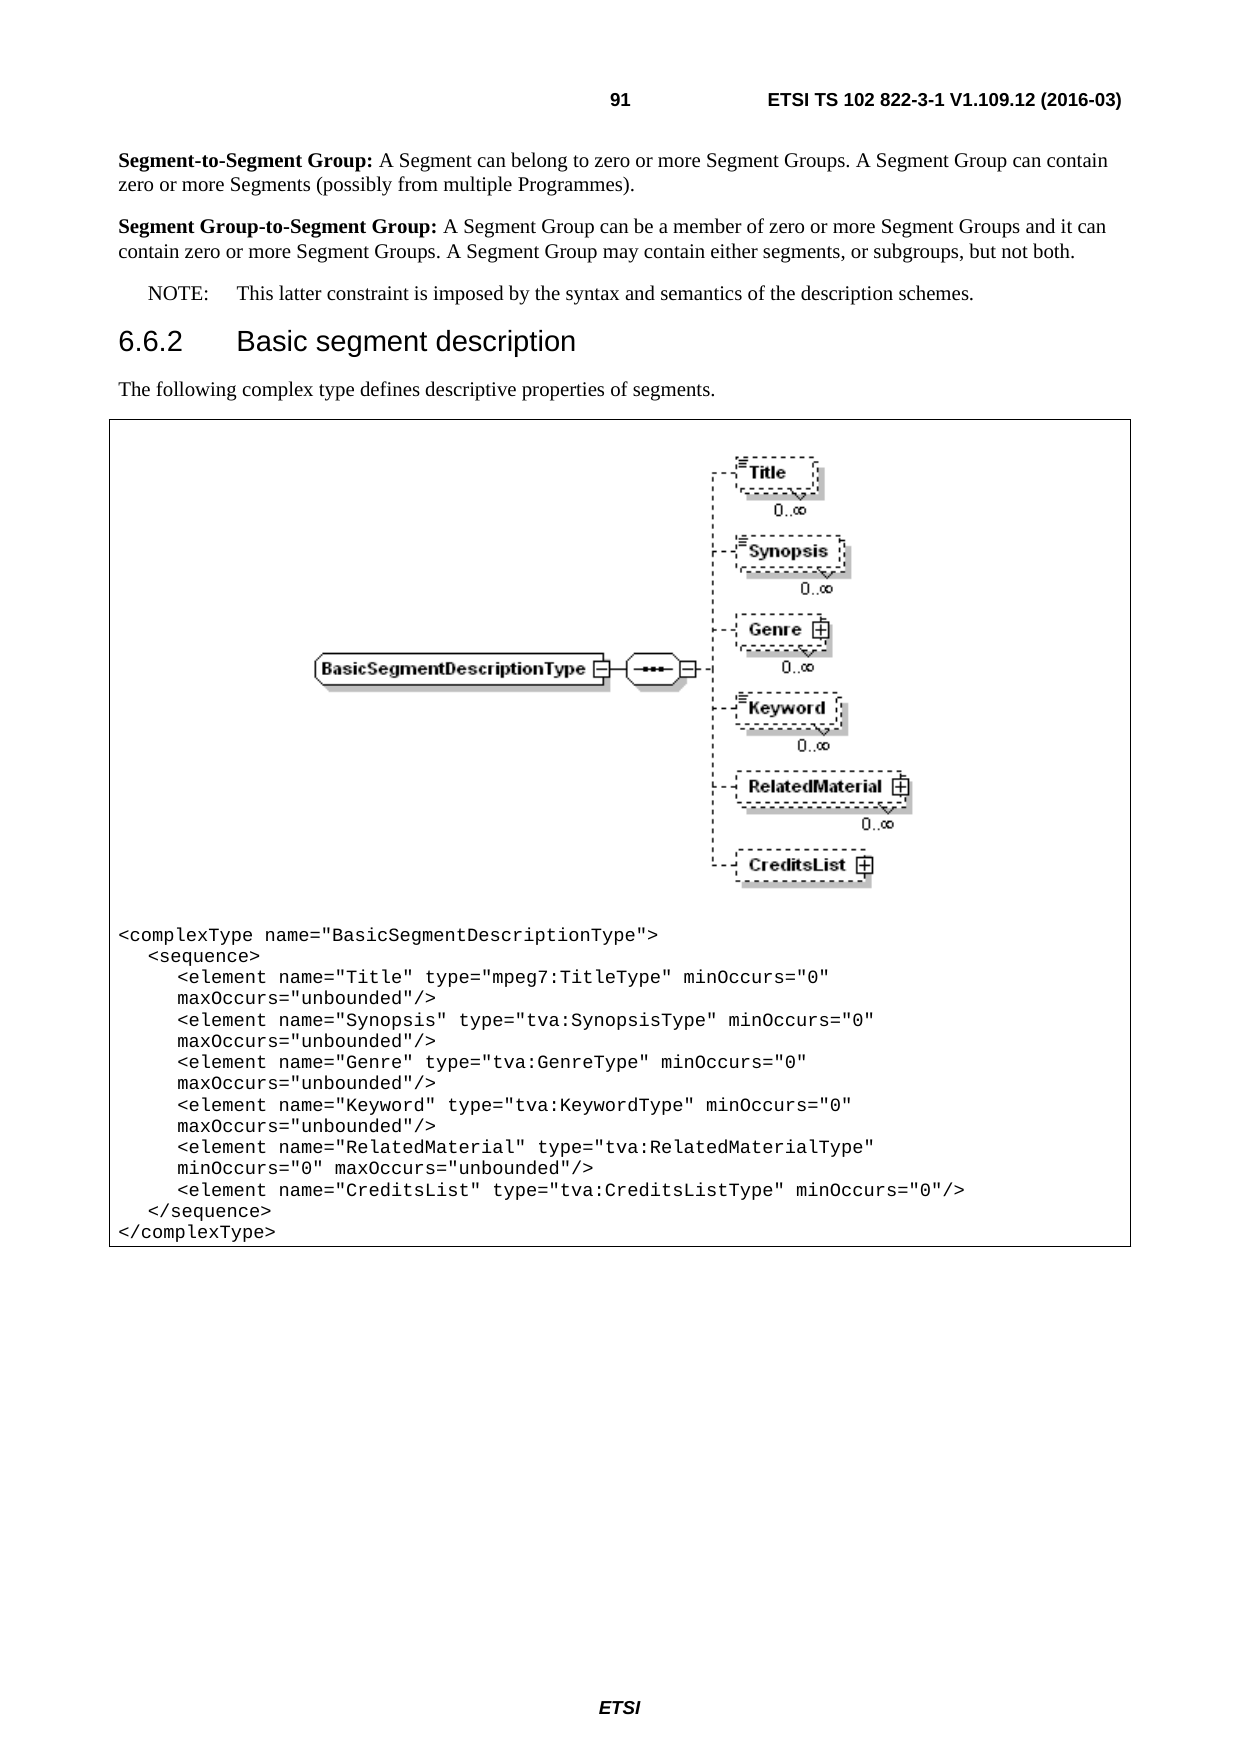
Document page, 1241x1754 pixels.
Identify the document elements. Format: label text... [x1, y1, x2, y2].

text Segment Group-to-Segment Group: A Segment Group can be a member of zero or more Segment Groups and it can contain zero or more Segment Groups. A Segment Group may contain either segments, or subgroups, but not both. [118, 214, 1122, 263]
text maxOccurs="unbounded"/> [118, 1074, 1122, 1095]
text Segment-to-Segment Group: A Segment can belong to zero or more Segment Groups. A Segment Group can contain zero or more Segments (possibly from multiple Programmes). [118, 148, 1122, 196]
text minOccurs="0" maxOccurs="unbounded"/> [118, 1159, 1122, 1180]
text maxOccurs="unbounded"/> [118, 1032, 1122, 1053]
text maxOccurs="unbounded"/> [118, 989, 1122, 1010]
text NOTE: This latter constraint is imposed by the syntax and semantics of the description schemes. [148, 281, 1122, 305]
subtitle 6.6.2 Basic segment description [118, 324, 1122, 358]
text <element name="CreditsList" type="tva:CreditsListType" minOccurs="0"/> [118, 1180, 1122, 1202]
text maxOccurs="unbounded"/> [118, 1117, 1122, 1138]
text <element name="Title" type="mpeg7:TitleType" minOccurs="0" [118, 968, 1122, 989]
picture [307, 450, 933, 890]
text </complexType> [110, 1220, 1130, 1246]
text <element name="RelatedMaterial" type="tva:RelatedMaterialType" [118, 1138, 1122, 1159]
text <element name="Synopsis" type="tva:SynopsisType" minOccurs="0" [118, 1010, 1122, 1032]
text <complexType name="BasicSegmentDescriptionType"> [118, 925, 1122, 947]
text The following complex type defines descriptive properties of segments. [118, 376, 1122, 401]
text <sequence> [118, 947, 1122, 968]
text <element name="Keyword" type="tva:KeywordType" minOccurs="0" [118, 1095, 1122, 1117]
text <element name="Genre" type="tva:GenreType" minOccurs="0" [118, 1053, 1122, 1074]
text </sequence> [118, 1202, 1122, 1220]
